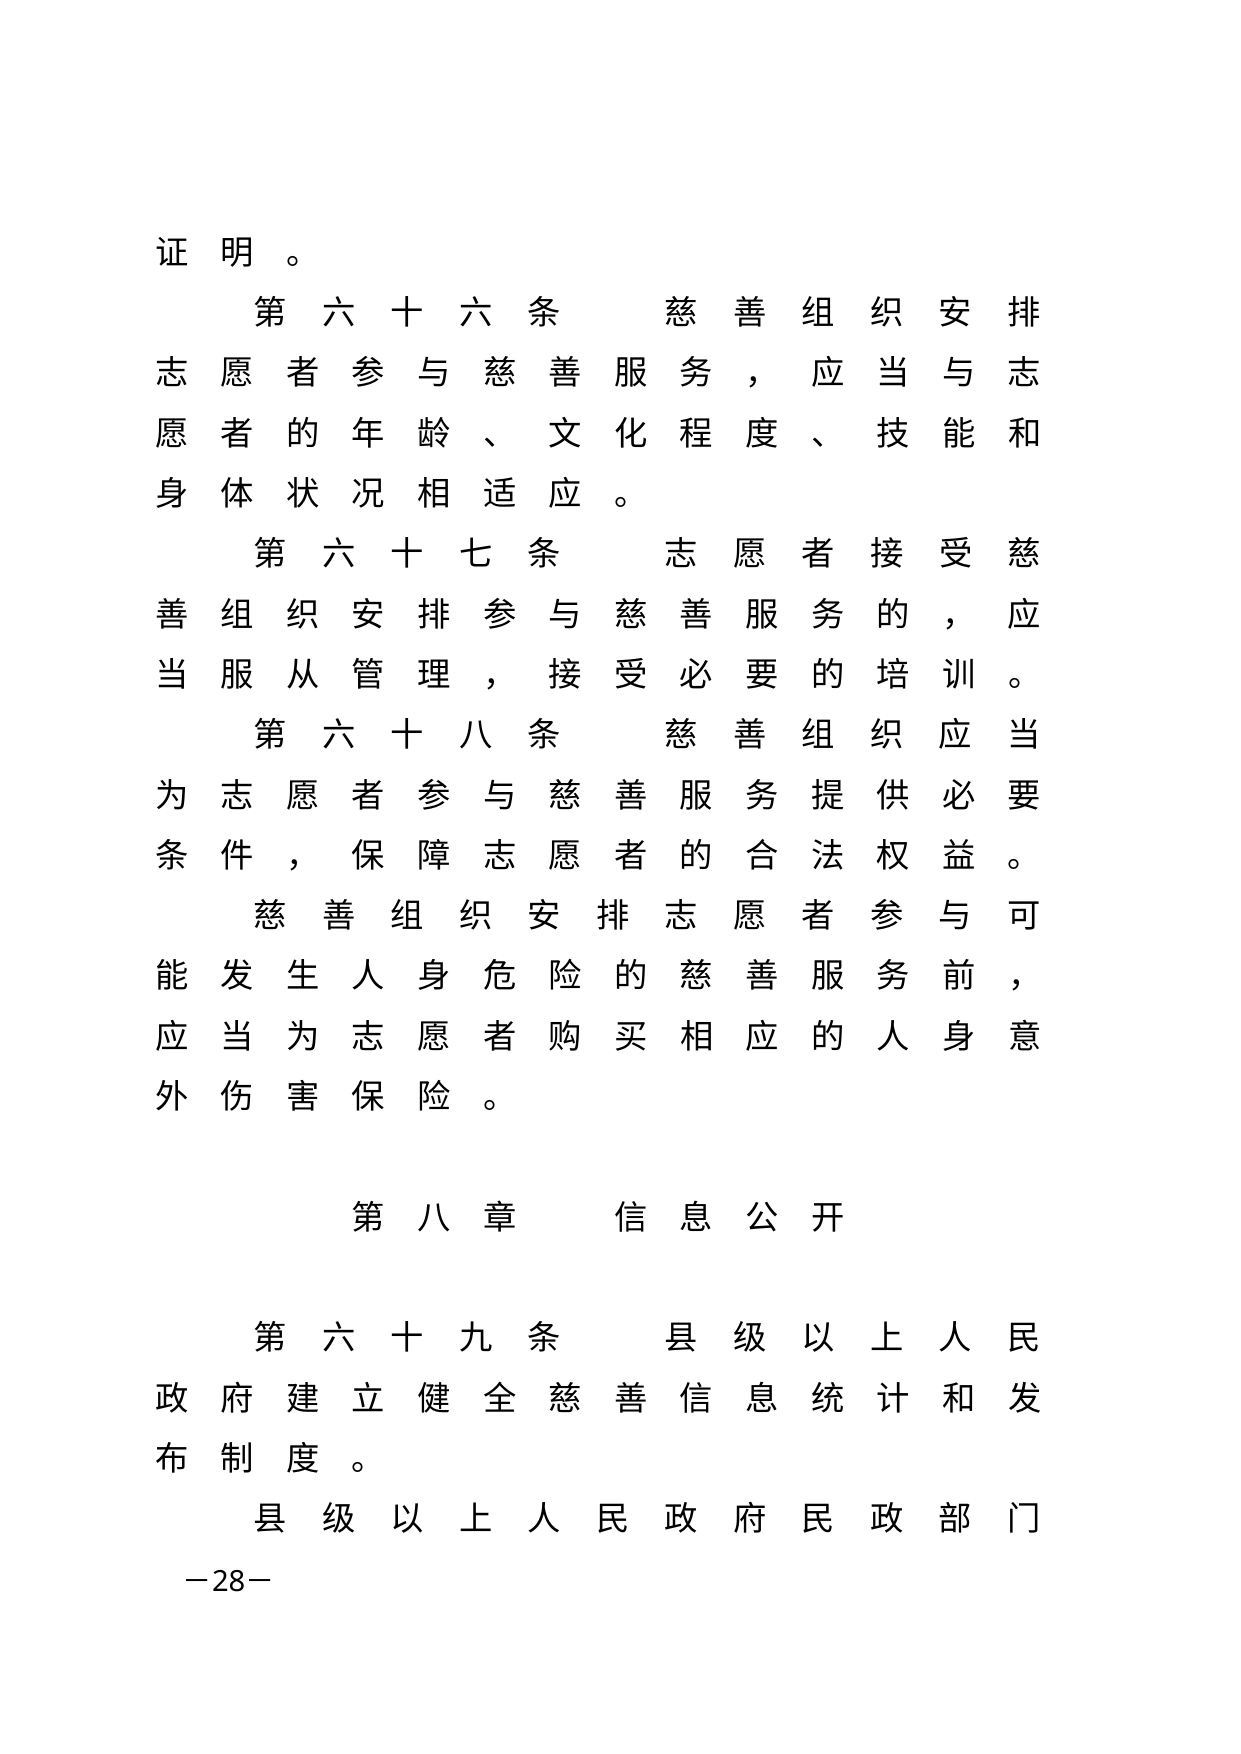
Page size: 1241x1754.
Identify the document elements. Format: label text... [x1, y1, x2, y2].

text 第六十五条 慈善组织应当对志愿者实名登记，记录志愿者的服务时间、内容、评价等信息。根据志愿者的要求，慈善组织应当无偿、如实出具志愿服务记录证明。 [155, 219, 1073, 280]
text 县级以上人民政府民政部门应当在统一的信息平台，及时向社会公开慈善信息，并免费提供慈善信息发布服务。 [155, 1486, 1073, 1546]
text 第六十六条 慈善组织安排志愿者参与慈善服务，应当与志愿者的年龄、文化程度、技能和身体状况相适应。 [155, 280, 1073, 521]
text 慈善组织安排志愿者参与可能发生人身危险的慈善服务前，应当为志愿者购买相应的人身意外伤害保险。 [155, 883, 1073, 1124]
text 第八章 信息公开 [155, 1184, 1073, 1245]
text 第六十七条 志愿者接受慈善组织安排参与慈善服务的，应当服从管理，接受必要的培训。 [155, 521, 1073, 702]
text 第六十九条 县级以上人民政府建立健全慈善信息统计和发布制度。 [155, 1305, 1073, 1486]
text 第六十八条 慈善组织应当为志愿者参与慈善服务提供必要条件，保障志愿者的合法权益。 [155, 702, 1073, 883]
